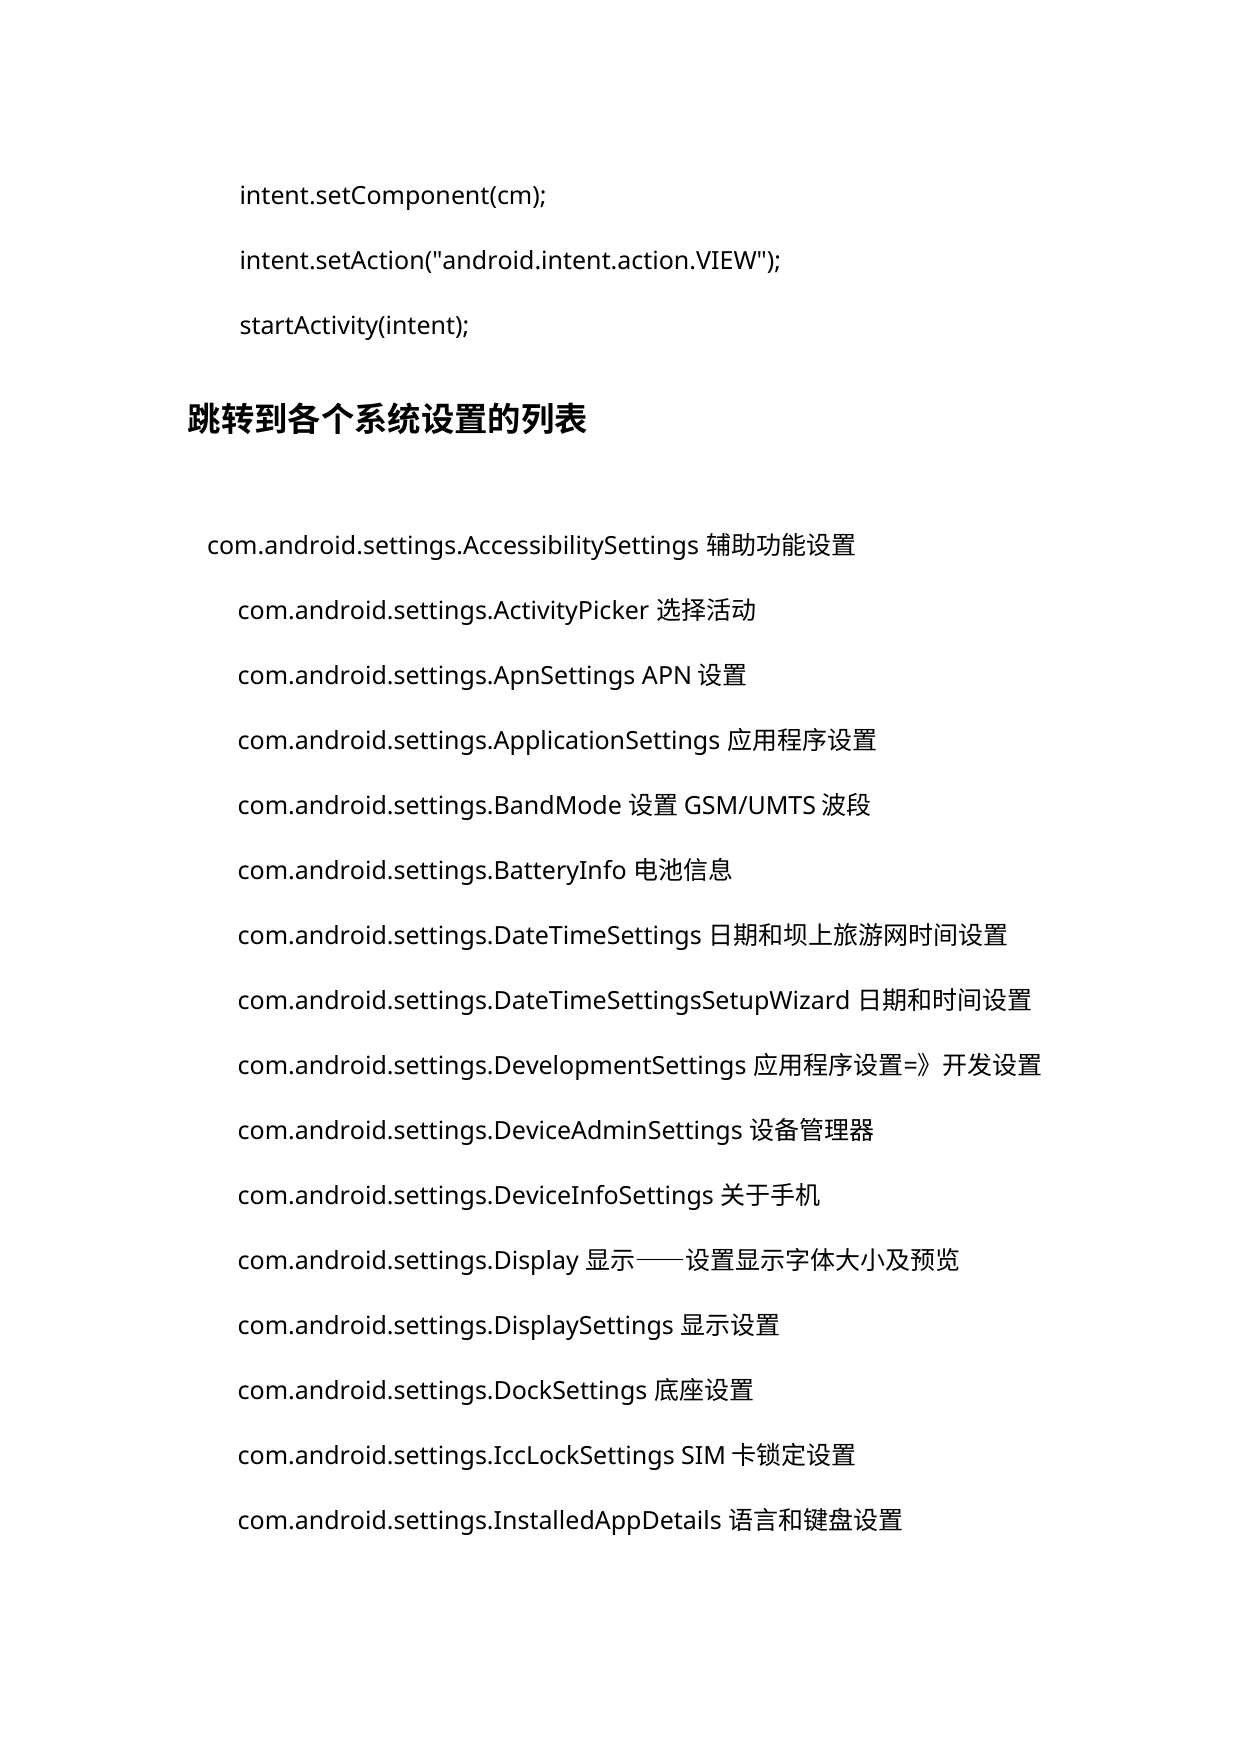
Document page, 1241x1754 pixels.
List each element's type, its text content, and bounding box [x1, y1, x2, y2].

subtitle 跳转到各个系统设置的列表 [187, 384, 1053, 449]
text com.android.settings.AccessibilitySettings 辅助功能设置 [187, 511, 1053, 576]
text com.android.settings.DeviceAdminSettings 设备管理器 [187, 1096, 1053, 1161]
text com.android.settings.ApnSettings APN设置 [187, 641, 1053, 706]
text intent.setComponent(cm); [187, 162, 1053, 227]
text startActivity(intent); [187, 292, 1053, 357]
text com.android.settings.DateTimeSettingsSetupWizard 日期和时间设置 [187, 966, 1053, 1031]
text com.android.settings.DockSettings 底座设置 [187, 1356, 1053, 1421]
text com.android.settings.BandMode 设置GSM/UMTS波段 [187, 771, 1053, 836]
text com.android.settings.DeviceInfoSettings 关于手机 [187, 1161, 1053, 1226]
text com.android.settings.DateTimeSettings 日期和坝上旅游网时间设置 [187, 901, 1053, 966]
text com.android.settings.DisplaySettings 显示设置 [187, 1291, 1053, 1356]
text intent.setAction("android.intent.action.VIEW"); [187, 227, 1053, 292]
text com.android.settings.Display 显示——设置显示字体大小及预览 [187, 1226, 1053, 1291]
text com.android.settings.BatteryInfo 电池信息 [187, 836, 1053, 901]
text com.android.settings.DevelopmentSettings 应用程序设置=》开发设置 [187, 1031, 1053, 1096]
text com.android.settings.ApplicationSettings 应用程序设置 [187, 706, 1053, 771]
text com.android.settings.IccLockSettings SIM卡锁定设置 [187, 1421, 1053, 1486]
text com.android.settings.InstalledAppDetails 语言和键盘设置 [187, 1486, 1053, 1551]
text com.android.settings.ActivityPicker 选择活动 [187, 576, 1053, 641]
